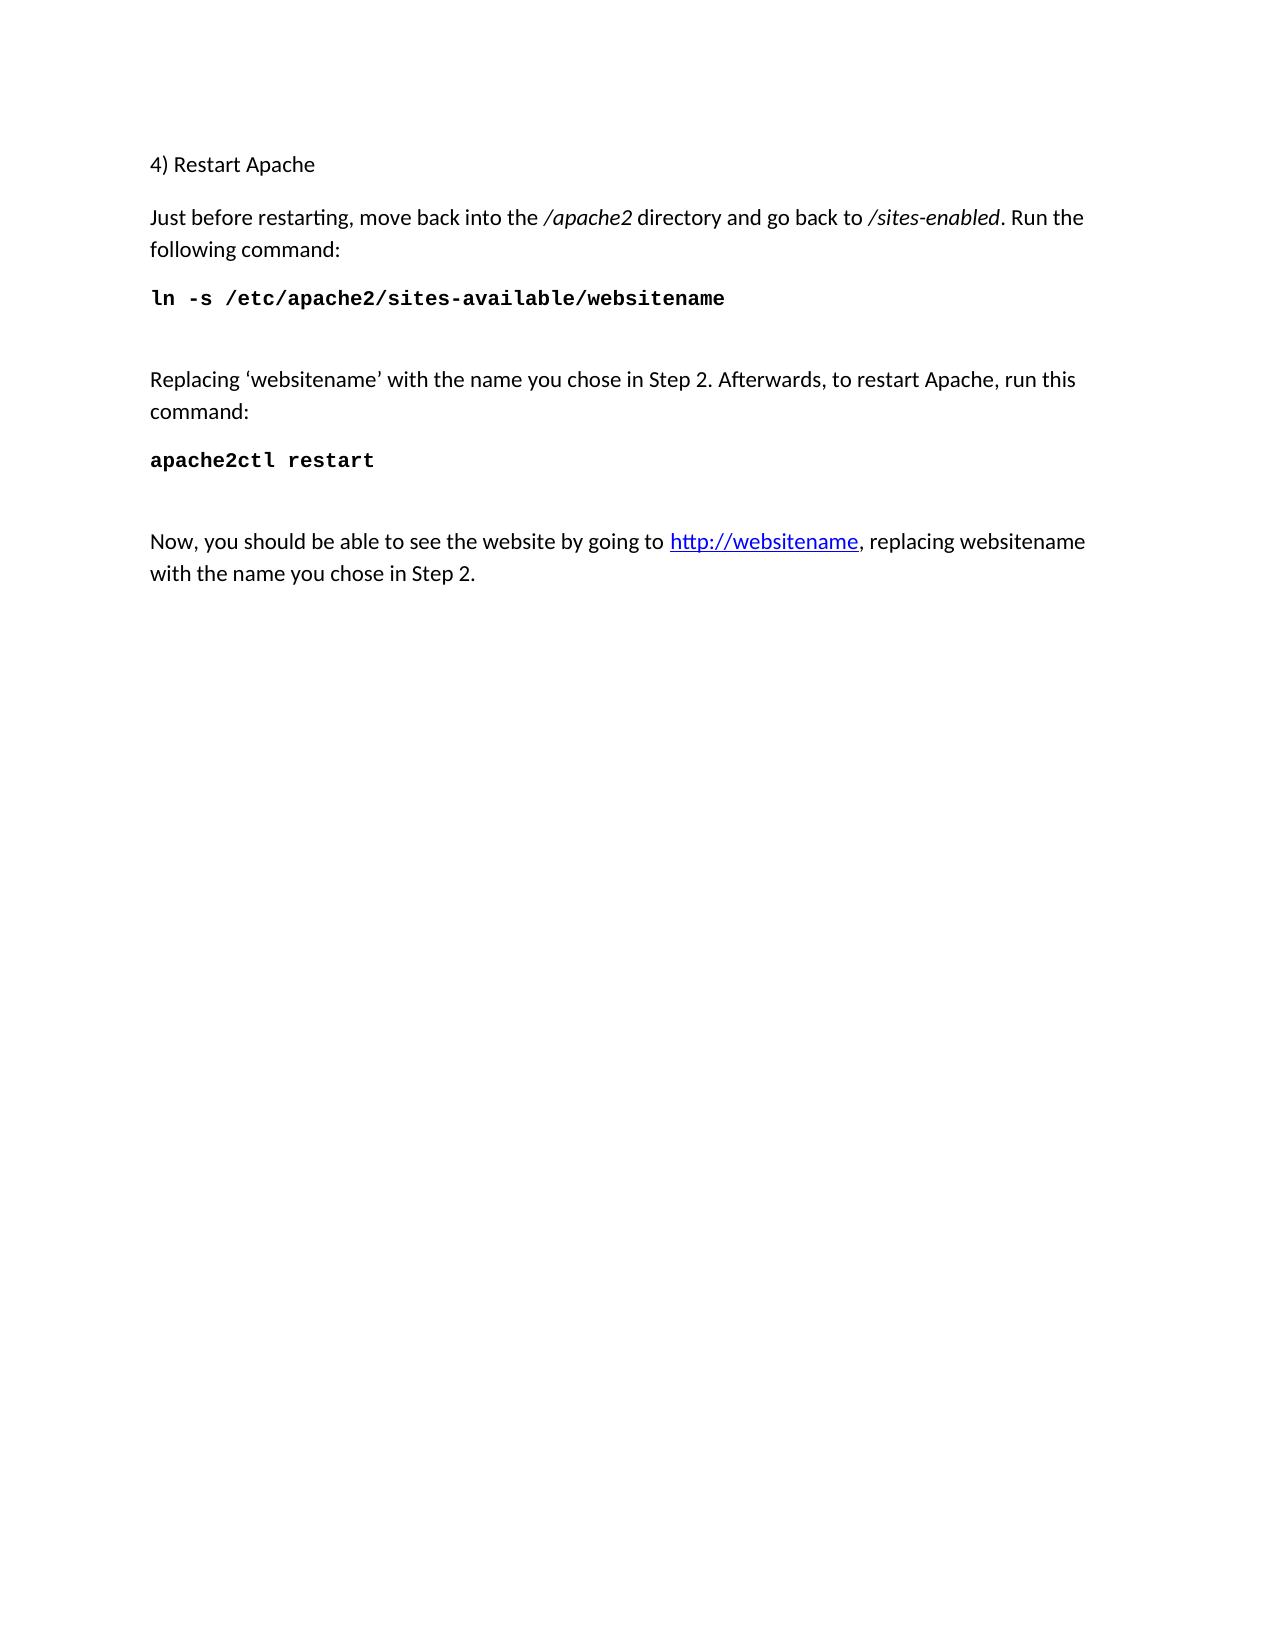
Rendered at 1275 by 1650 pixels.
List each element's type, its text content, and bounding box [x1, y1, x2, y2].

text Replacing ‘websitename’ with the name you chose in Step 2. Afterwards, to restart Apache, run this command: [150, 365, 1125, 425]
text Now, you should be able to see the website by going to http://websitename, replacing websitename with the name you chose in Step 2. [150, 527, 1125, 587]
text 4) Restart Apache [150, 150, 1125, 178]
text Just before restarting, move back into the /apache2 directory and go back to /sites-enabled. Run the following command: [150, 203, 1125, 263]
text ln -s /etc/apache2/sites-available/websitename [150, 288, 1125, 312]
text apache2ctl restart [150, 450, 1125, 474]
